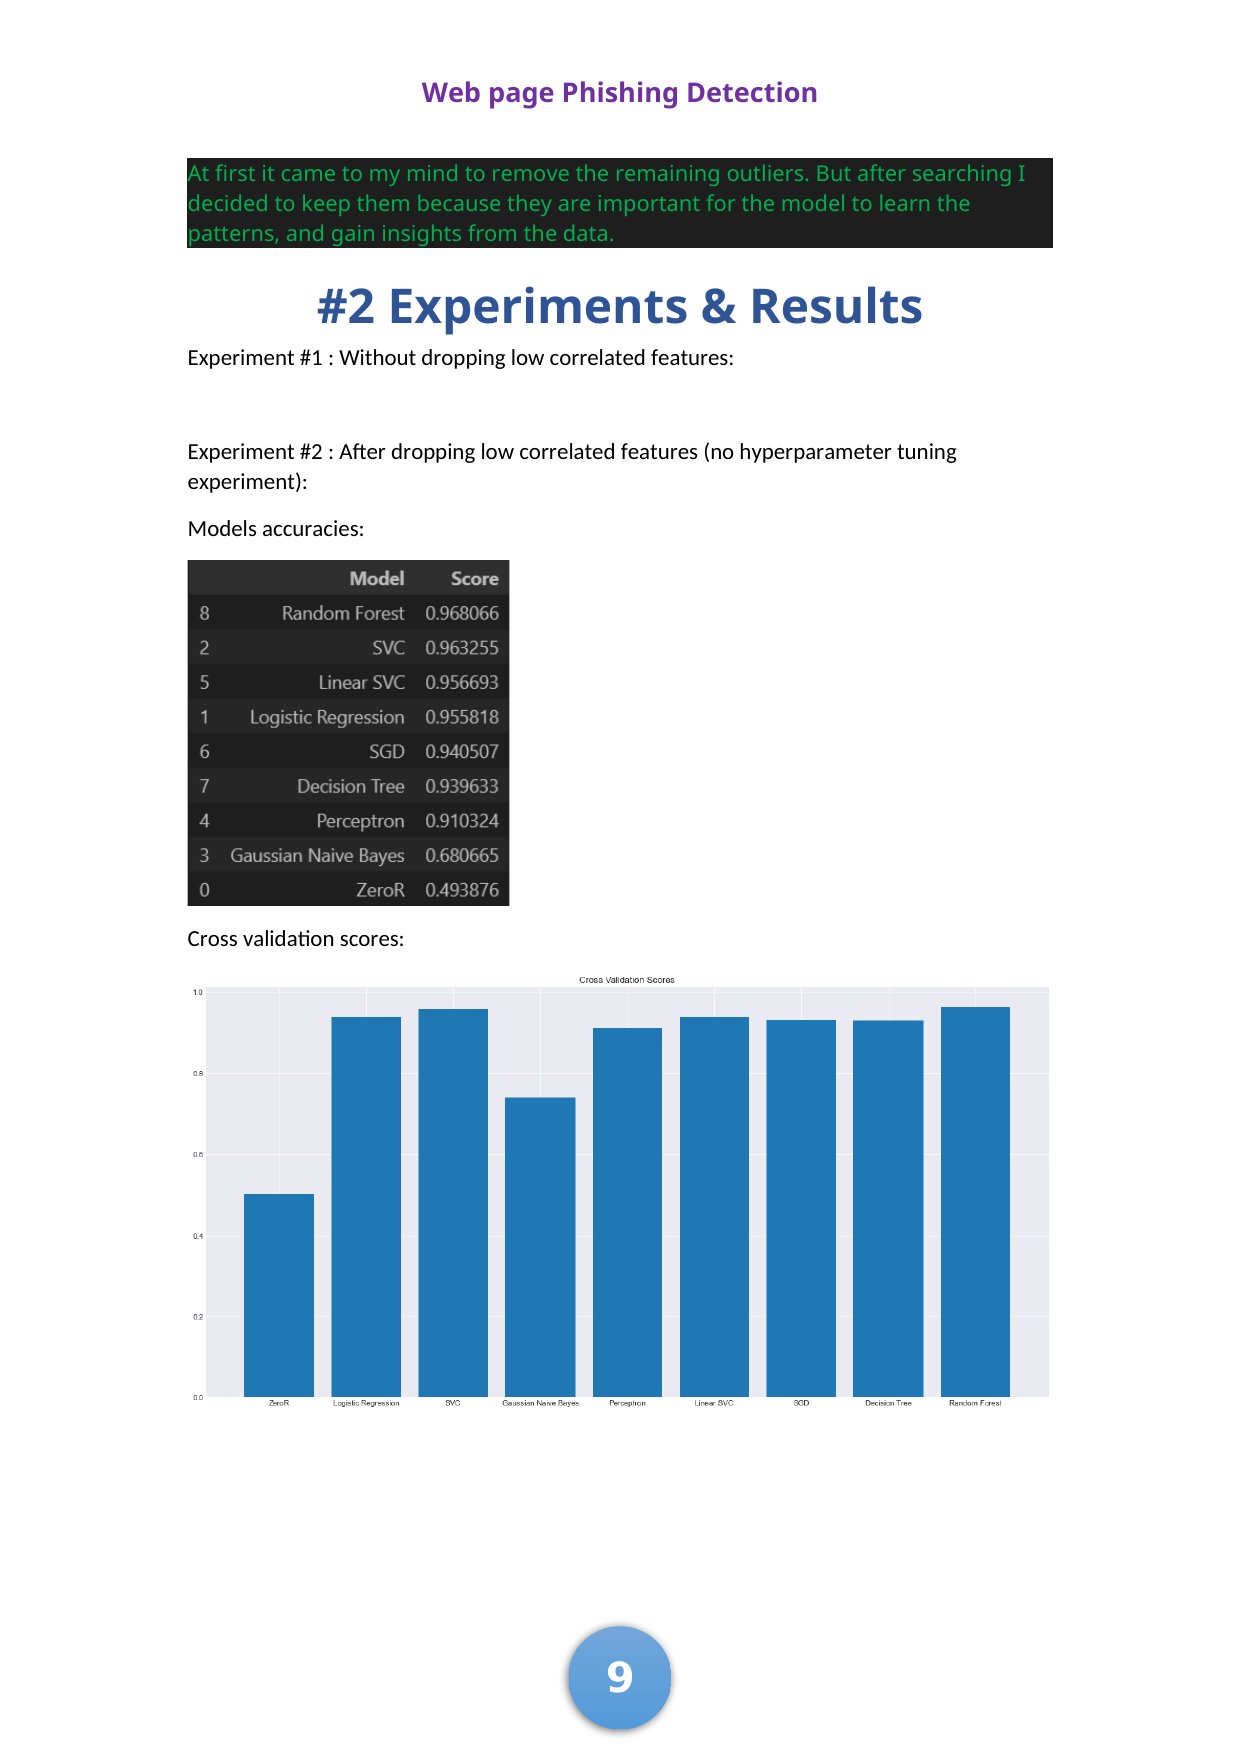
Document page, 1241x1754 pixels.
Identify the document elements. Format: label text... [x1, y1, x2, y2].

text Models accuracies: [187, 514, 1053, 542]
text Experiment #1 : Without dropping low correlated features: [187, 343, 1053, 371]
text Experiment #2 : After dropping low correlated features (no hyperparameter tuning experiment): [187, 437, 1053, 495]
subtitle #2 Experiments & Results [187, 273, 1053, 338]
text Cross validation scores: [187, 924, 1053, 953]
picture [187, 971, 1053, 1412]
picture [187, 560, 510, 906]
text At first it came to my mind to remove the remaining outliers. But after searching I decided to keep them because they are important for the model to learn the patterns, and gain insights from the data. [187, 158, 1053, 248]
